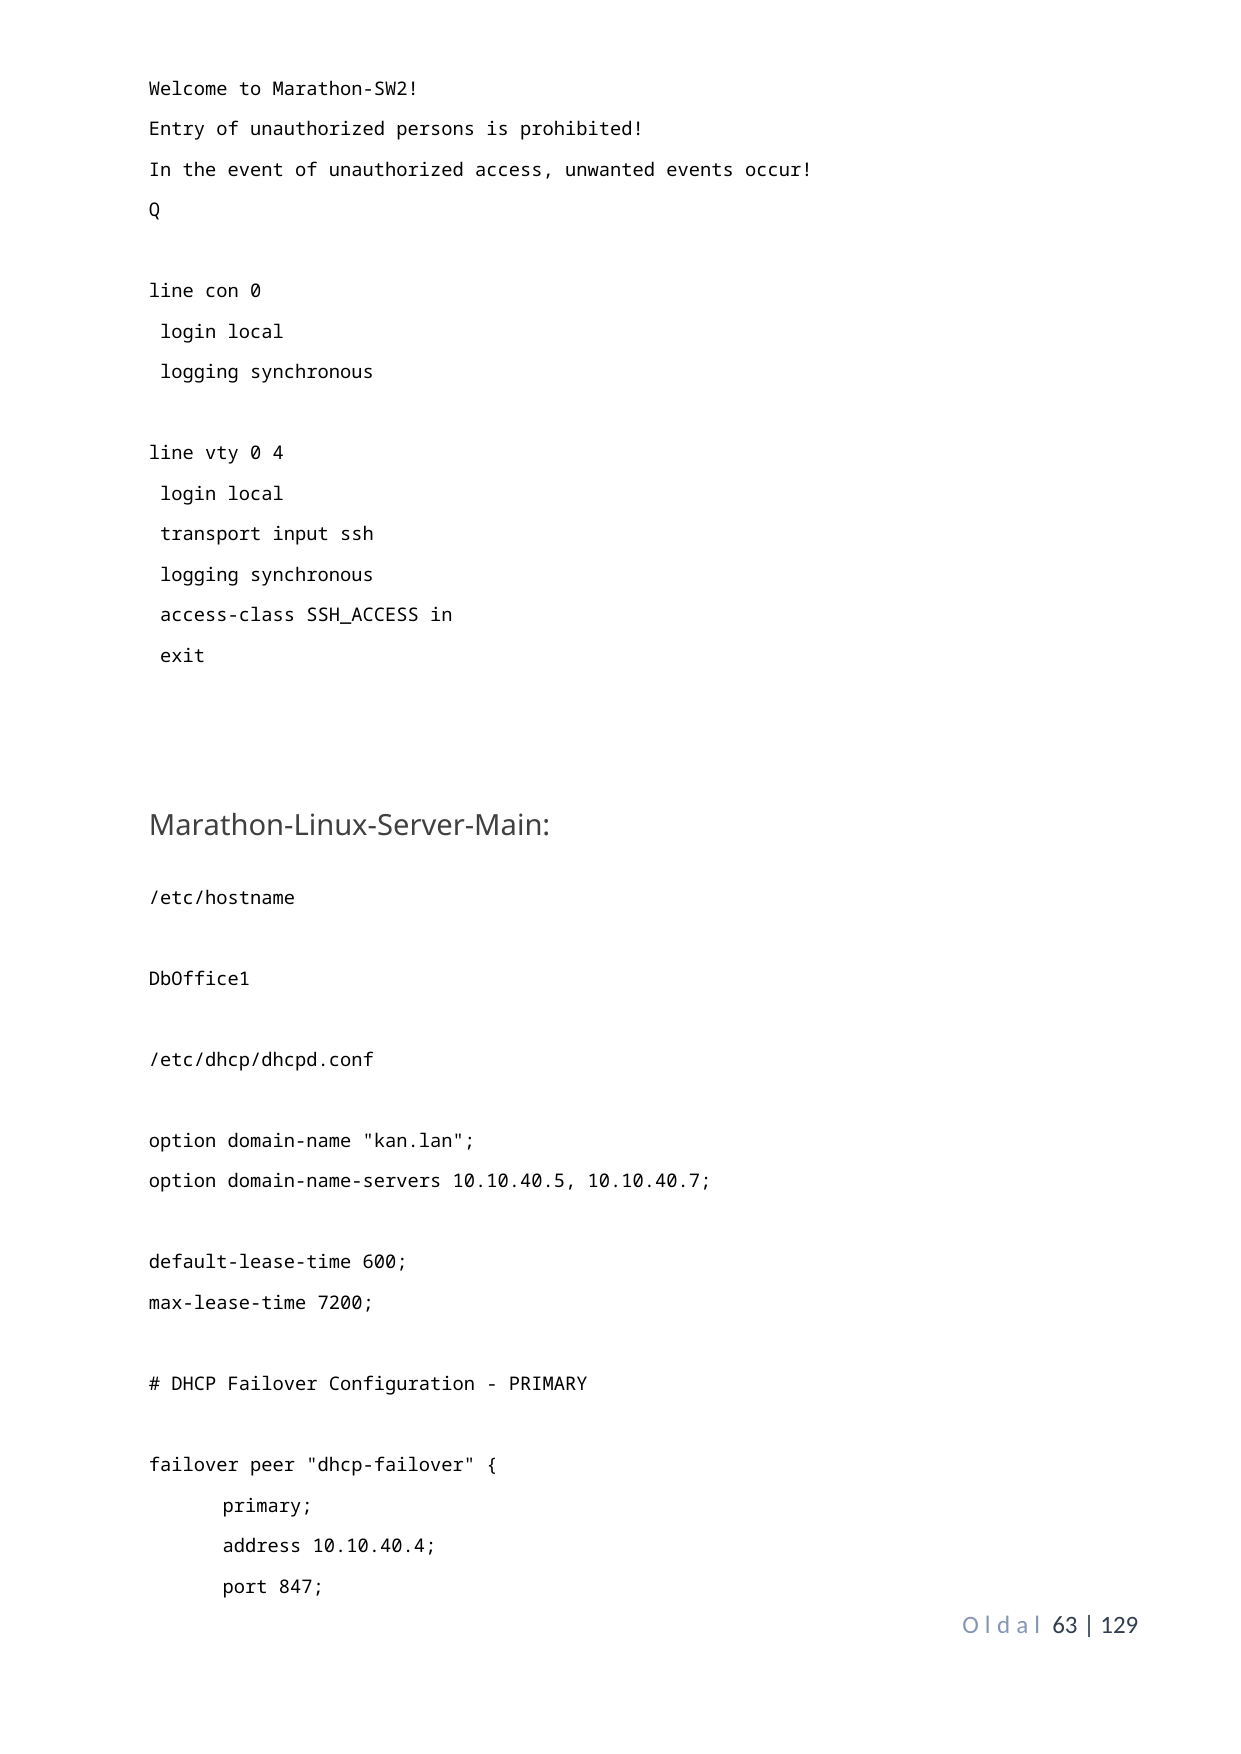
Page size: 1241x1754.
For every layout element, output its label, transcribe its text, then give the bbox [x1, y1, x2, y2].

text transport input ssh [149, 521, 1165, 546]
text logging synchronous [149, 359, 1165, 384]
text line con 0 [149, 278, 1165, 303]
text DbOffice1 [149, 965, 1165, 991]
text access-class SSH_ACCESS in [149, 602, 1165, 627]
text login local [149, 480, 1165, 506]
text /etc/dhcp/dhcpd.conf [149, 1046, 1165, 1072]
text /etc/hostname [149, 884, 1165, 910]
text # DHCP Failover Configuration - PRIMARY [149, 1370, 1165, 1396]
subtitle Marathon-Linux-Server-Main: [75, 804, 1165, 844]
text exit [149, 642, 1165, 668]
text option domain-name-servers 10.10.40.5, 10.10.40.7; [149, 1168, 1165, 1193]
text login local [149, 318, 1165, 344]
text line vty 0 4 [149, 440, 1165, 465]
text port 847; [149, 1573, 1165, 1598]
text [149, 156, 1165, 182]
text failover peer "dhcp-failover" { [149, 1451, 1165, 1477]
text Q [149, 197, 1165, 222]
text option domain-name "kan.lan"; [149, 1127, 1165, 1153]
text max-lease-time 7200; [149, 1289, 1165, 1315]
text address 10.10.40.4; [149, 1532, 1165, 1558]
text Welcome to Marathon-SW2! [149, 75, 1165, 101]
text default-lease-time 600; [149, 1249, 1165, 1274]
text primary; [149, 1492, 1165, 1517]
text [149, 116, 1165, 141]
text logging synchronous [149, 561, 1165, 587]
